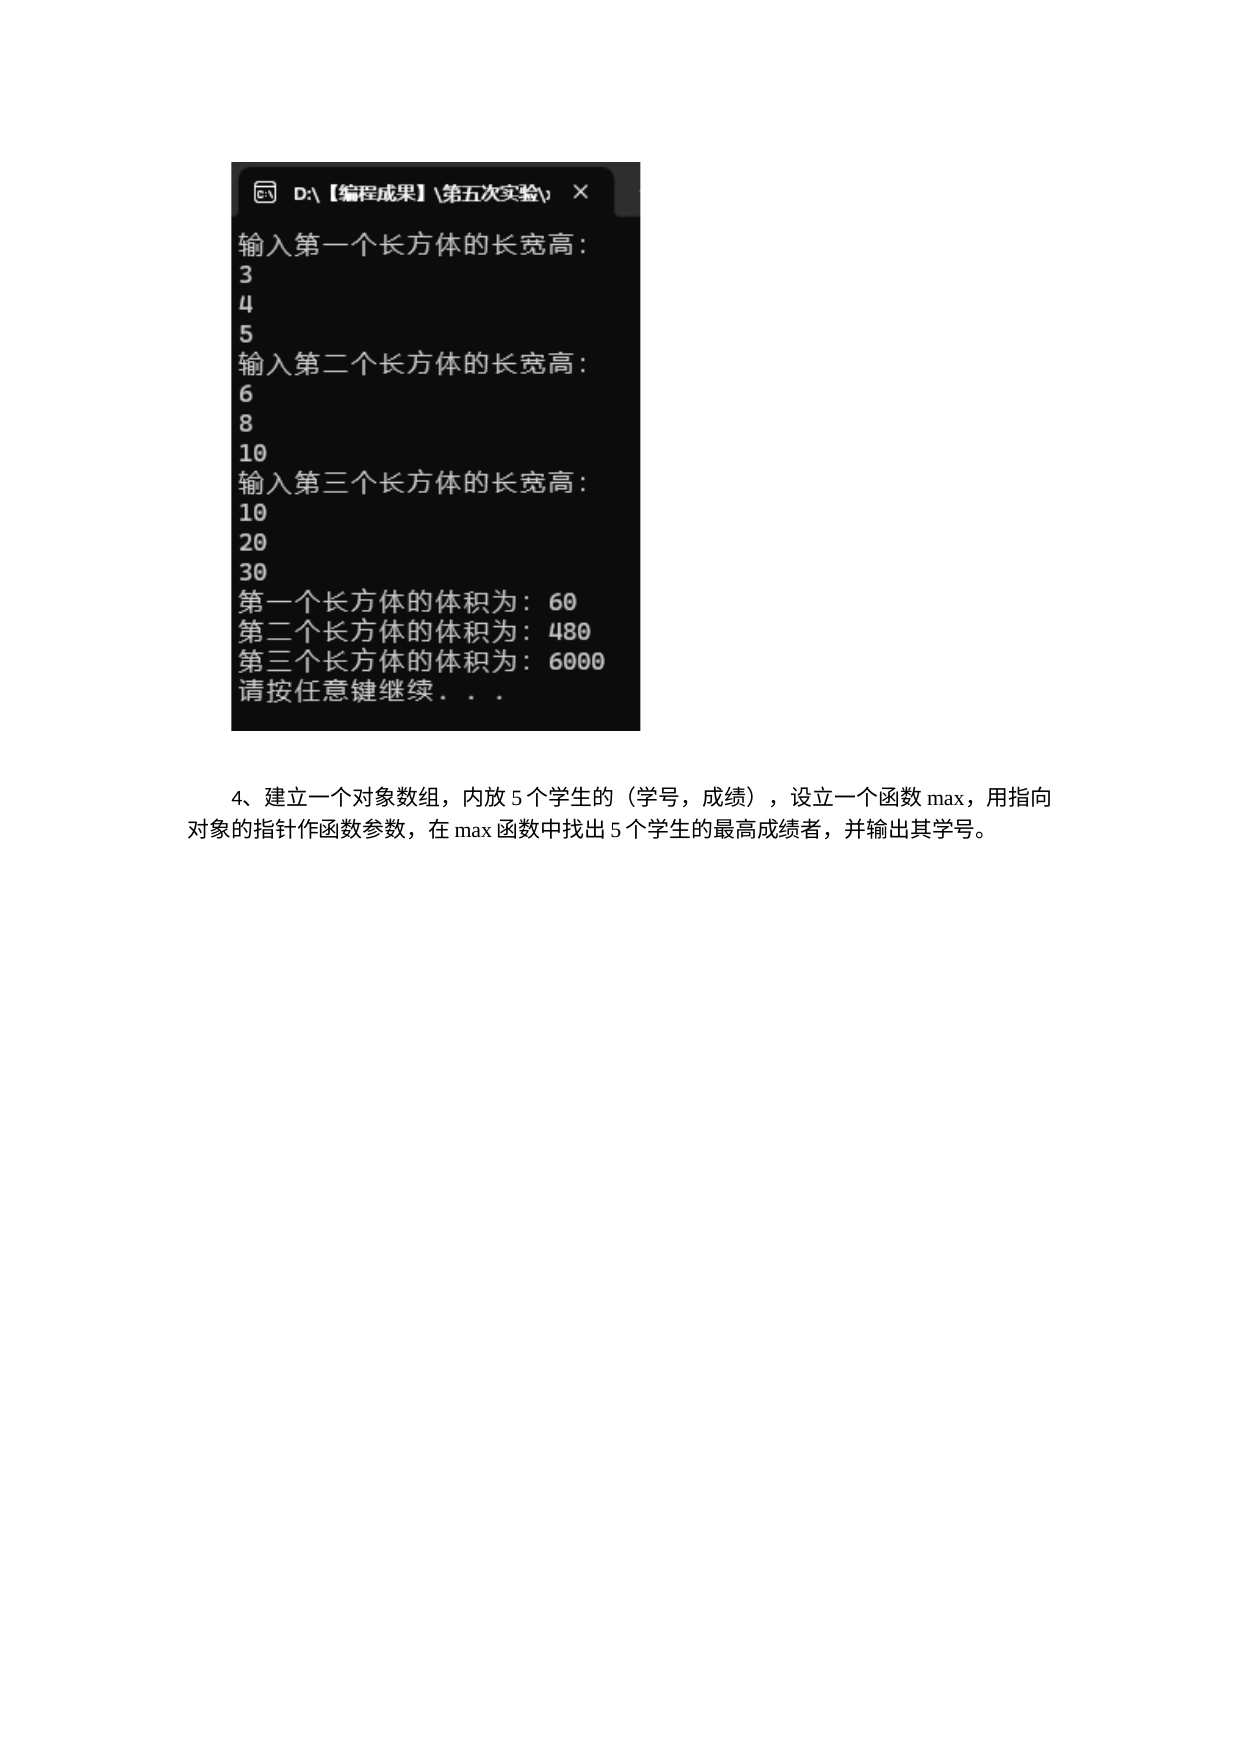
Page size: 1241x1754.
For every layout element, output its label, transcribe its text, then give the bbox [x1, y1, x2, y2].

text 4、建立一个对象数组，内放5个学生的（学号，成绩），设立一个函数max，用指向对象的指针作函数参数，在max函数中找出5个学生的最高成绩者，并输出其学号。 [187, 779, 1053, 844]
picture [231, 162, 641, 731]
